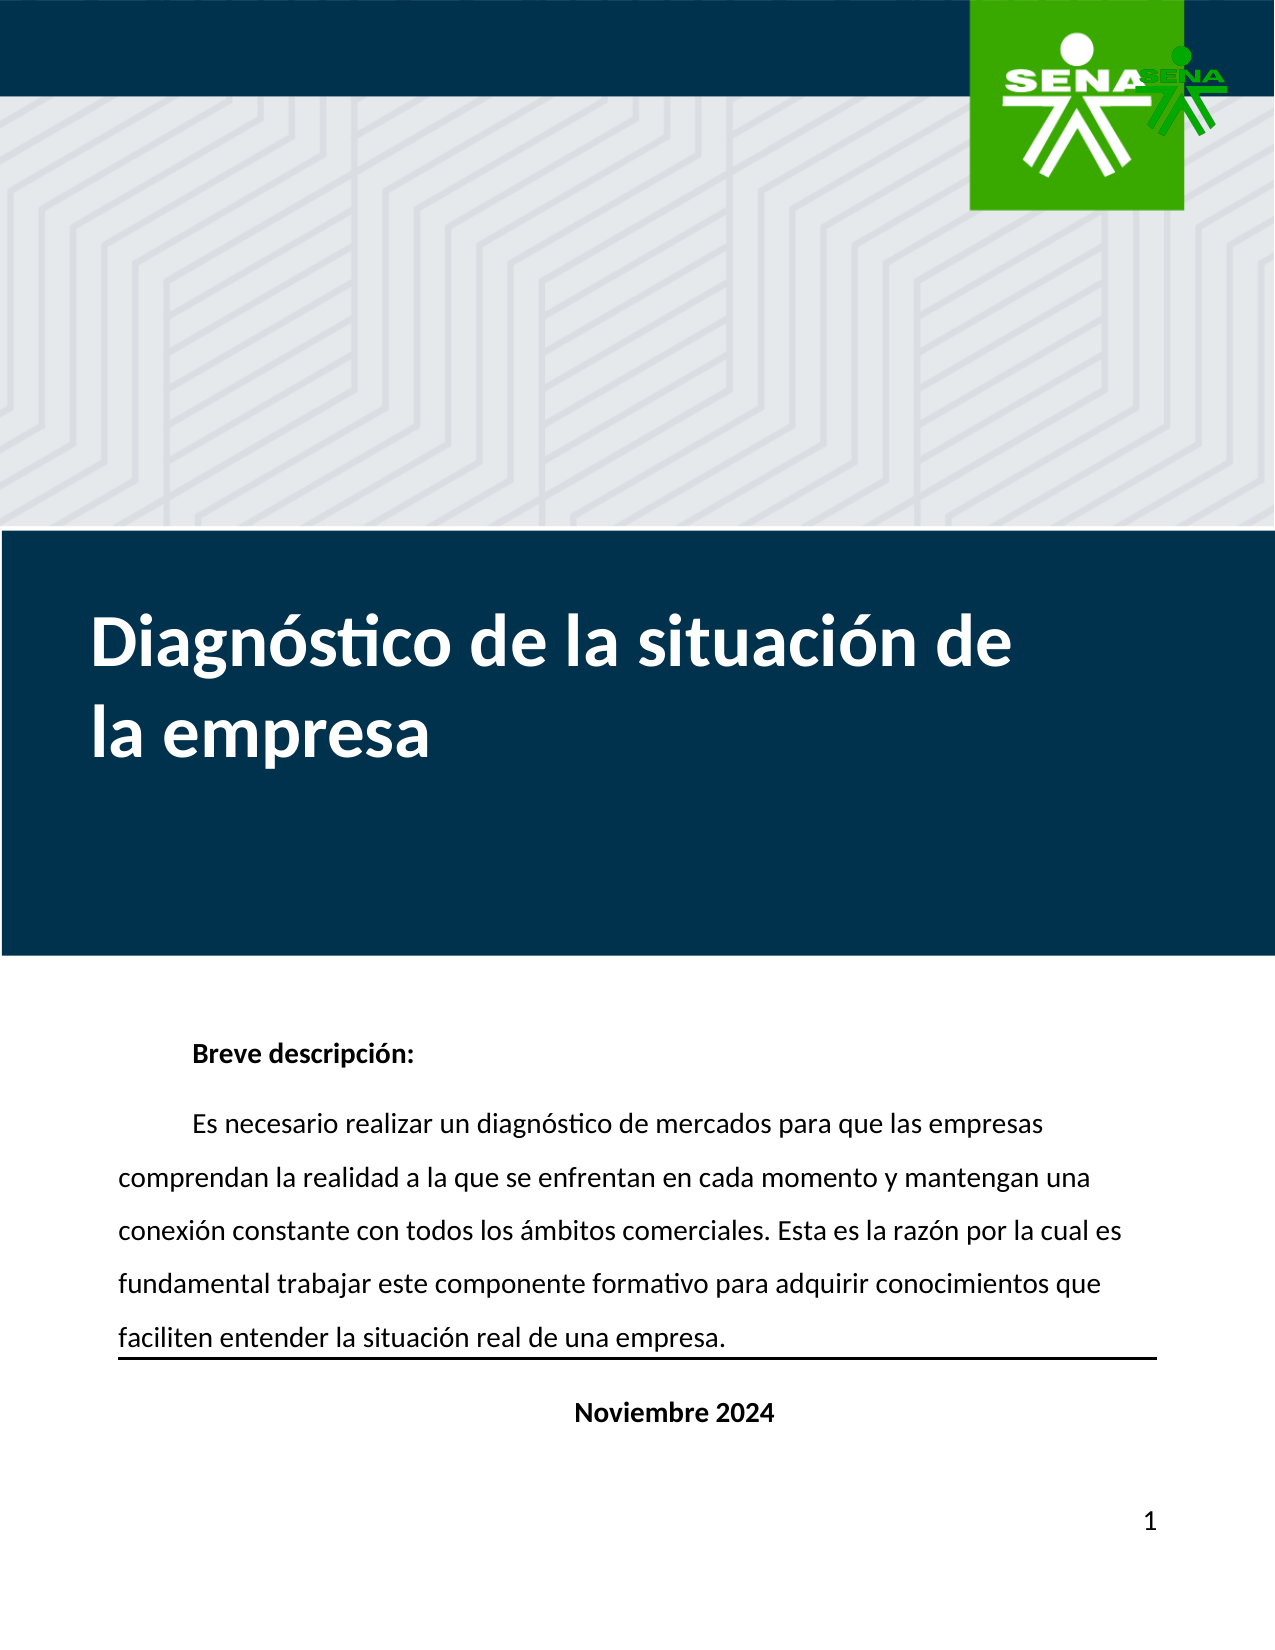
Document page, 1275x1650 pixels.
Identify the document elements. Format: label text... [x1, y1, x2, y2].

text Breve descripción: [118, 1035, 1157, 1071]
picture [0, 0, 1274, 527]
text Es necesario realizar un diagnóstico de mercados para que las empresas comprendan la realidad a la que se enfrentan en cada momento y mantengan una conexión constante con todos los ámbitos comerciales. Esta es la razón por la cual es fundamental trabajar este componente formativo para adquirir conocimientos que faciliten entender la situación real de una empresa. [118, 1105, 1157, 1357]
text Noviembre 2024 [118, 1394, 1157, 1430]
